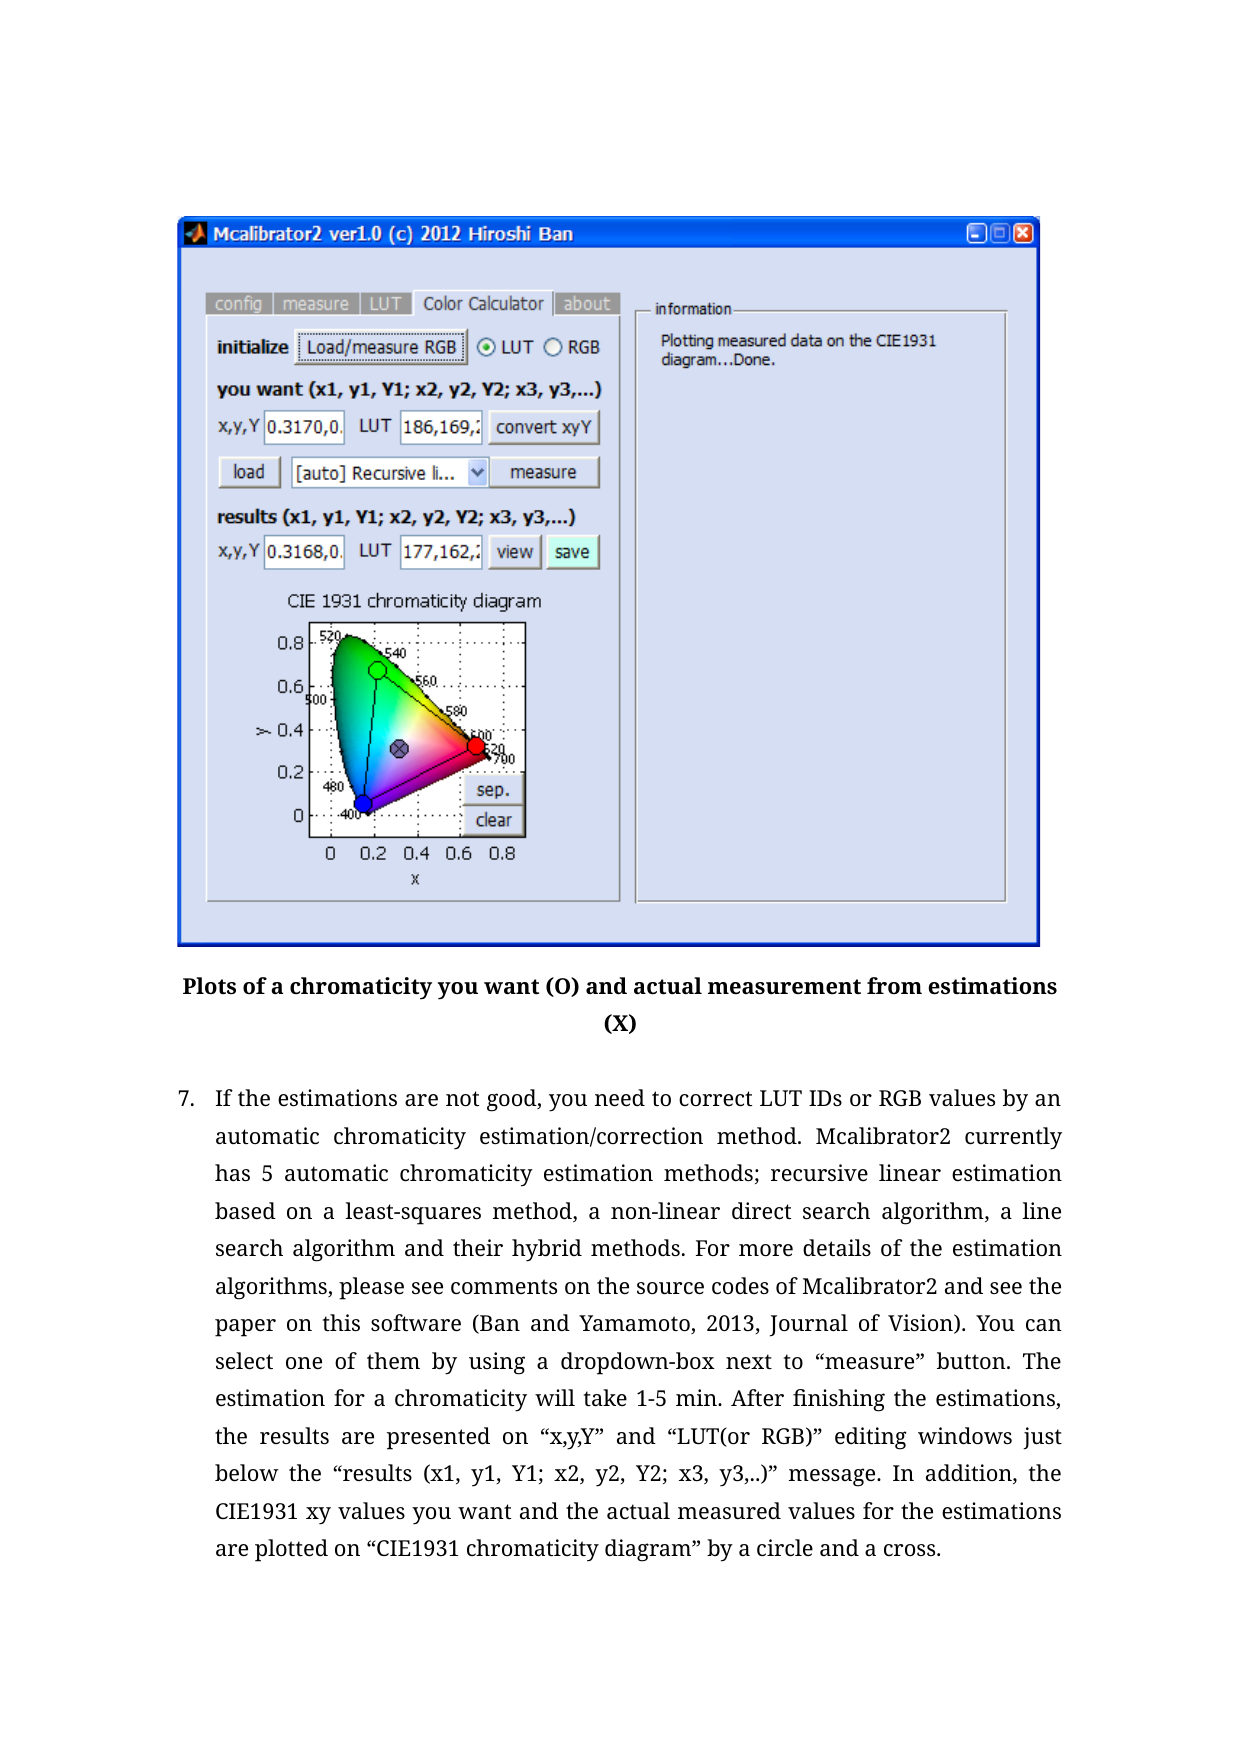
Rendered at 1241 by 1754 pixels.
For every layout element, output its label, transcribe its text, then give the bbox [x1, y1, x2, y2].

list If the estimations are not good, you need to correct LUT IDs or RGB values by an automatic chromaticity estimation/correction method. Mcalibrator2 currently has 5 automatic chromaticity estimation methods; recursive linear estimation based on a least-squares method, a non-linear direct search algorithm, a line search algorithm and their hybrid methods. For more details of the estimation algorithms, please see comments on the source codes of Mcalibrator2 and see the paper on this software (Ban and Yamamoto, 2013, Journal of Vision). You can select one of them by using a dropdown-box next to “measure” button. The estimation for a chromaticity will take 1-5 min. After finishing the estimations, the results are presented on “x,y,Y” and “LUT(or RGB)” editing windows just below the “results (x1, y1, Y1; x2, y2, Y2; x3, y3,..)” message. In addition, the CIE1931 xy values you want and the actual measured values for the estimations are plotted on “CIE1931 chromaticity diagram” by a circle and a cross. [177, 1079, 1063, 1567]
picture [177, 216, 1041, 947]
text Plots of a chromaticity you want (O) and actual measurement from estimations (X) [177, 967, 1063, 1042]
